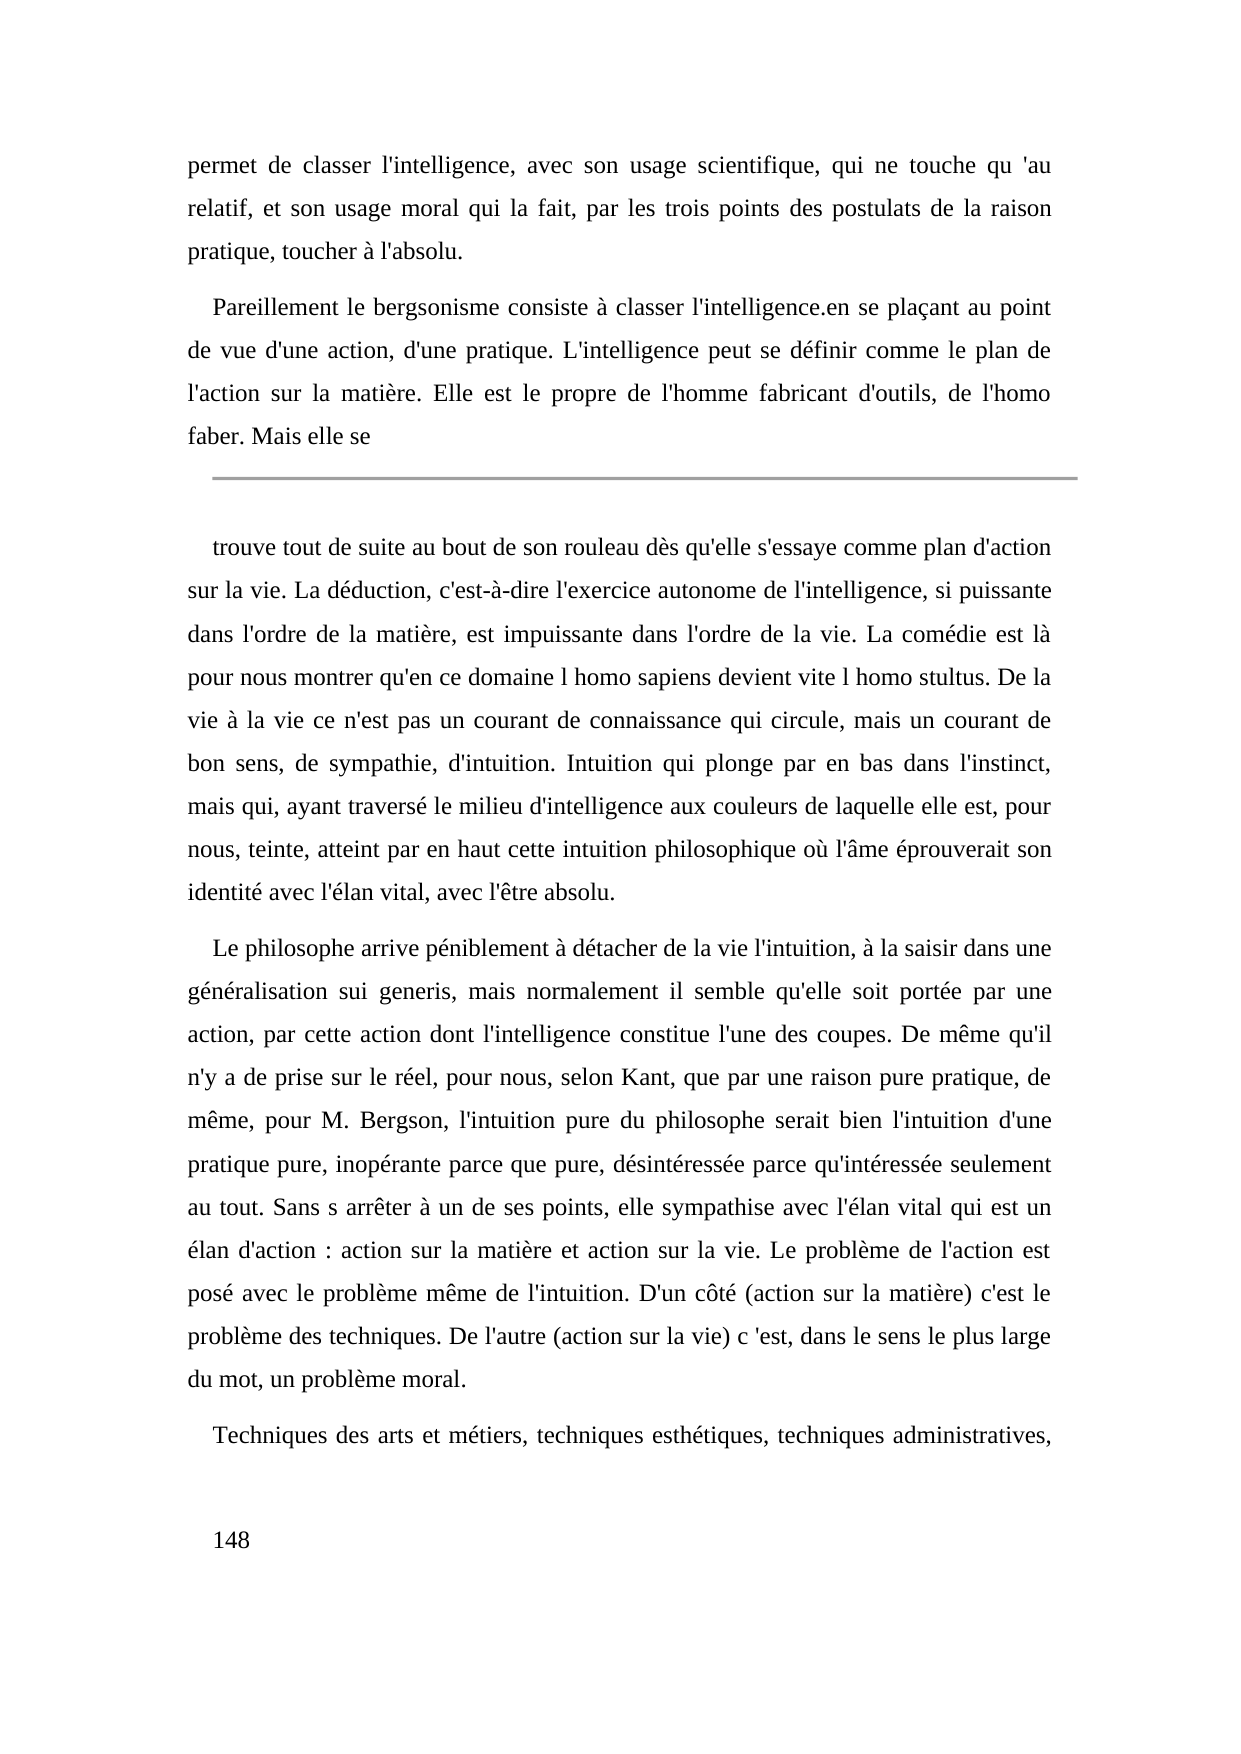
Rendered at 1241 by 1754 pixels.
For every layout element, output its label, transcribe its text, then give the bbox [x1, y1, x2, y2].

text Pareillement le bergsonisme consiste à classer l'intelligence.en se plaçant au point de vue d'une action, d'une pratique. L'intelligence peut se définir comme le plan de l'action sur la matière. Elle est le propre de l'homme fabricant d'outils, de l'homo faber. Mais elle se [187, 292, 1053, 450]
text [187, 150, 1053, 265]
text Le philosophe arrive péniblement à détacher de la vie l'intuition, à la saisir dans une généralisation sui generis, mais normalement il semble qu'elle soit portée par une action, par cette action dont l'intelligence constitue l'une des coupes. De même qu'il n'y a de prise sur le réel, pour nous, selon Kant, que par une raison pure pratique, de même, pour M. Bergson, l'intuition pure du philosophe serait bien l'intuition d'une pratique pure, inopérante parce que pure, désintéressée parce qu'intéressée seulement au tout. Sans s arrêter à un de ses points, elle sympathise avec l'élan vital qui est un élan d'action : action sur la matière et action sur la vie. Le problème de l'action est posé avec le problème même de l'intuition. D'un côté (action sur la matière) c'est le problème des techniques. De l'autre (action sur la vie) c 'est, dans le sens le plus large du mot, un problème moral. [187, 933, 1053, 1393]
text trouve tout de suite au bout de son rouleau dès qu'elle s'essaye comme plan d'action sur la vie. La déduction, c'est-à-dire l'exercice autonome de l'intelligence, si puissante dans l'ordre de la matière, est impuissante dans l'ordre de la vie. La comédie est là pour nous montrer qu'en ce domaine l homo sapiens devient vite l homo stultus. De la vie à la vie ce n'est pas un courant de connaissance qui circule, mais un courant de bon sens, de sympathie, d'intuition. Intuition qui plonge par en bas dans l'instinct, mais qui, ayant traversé le milieu d'intelligence aux couleurs de laquelle elle est, pour nous, teinte, atteint par en haut cette intuition philosophique où l'âme éprouverait son identité avec l'élan vital, avec l'être absolu. [187, 532, 1053, 906]
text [187, 1420, 1053, 1449]
